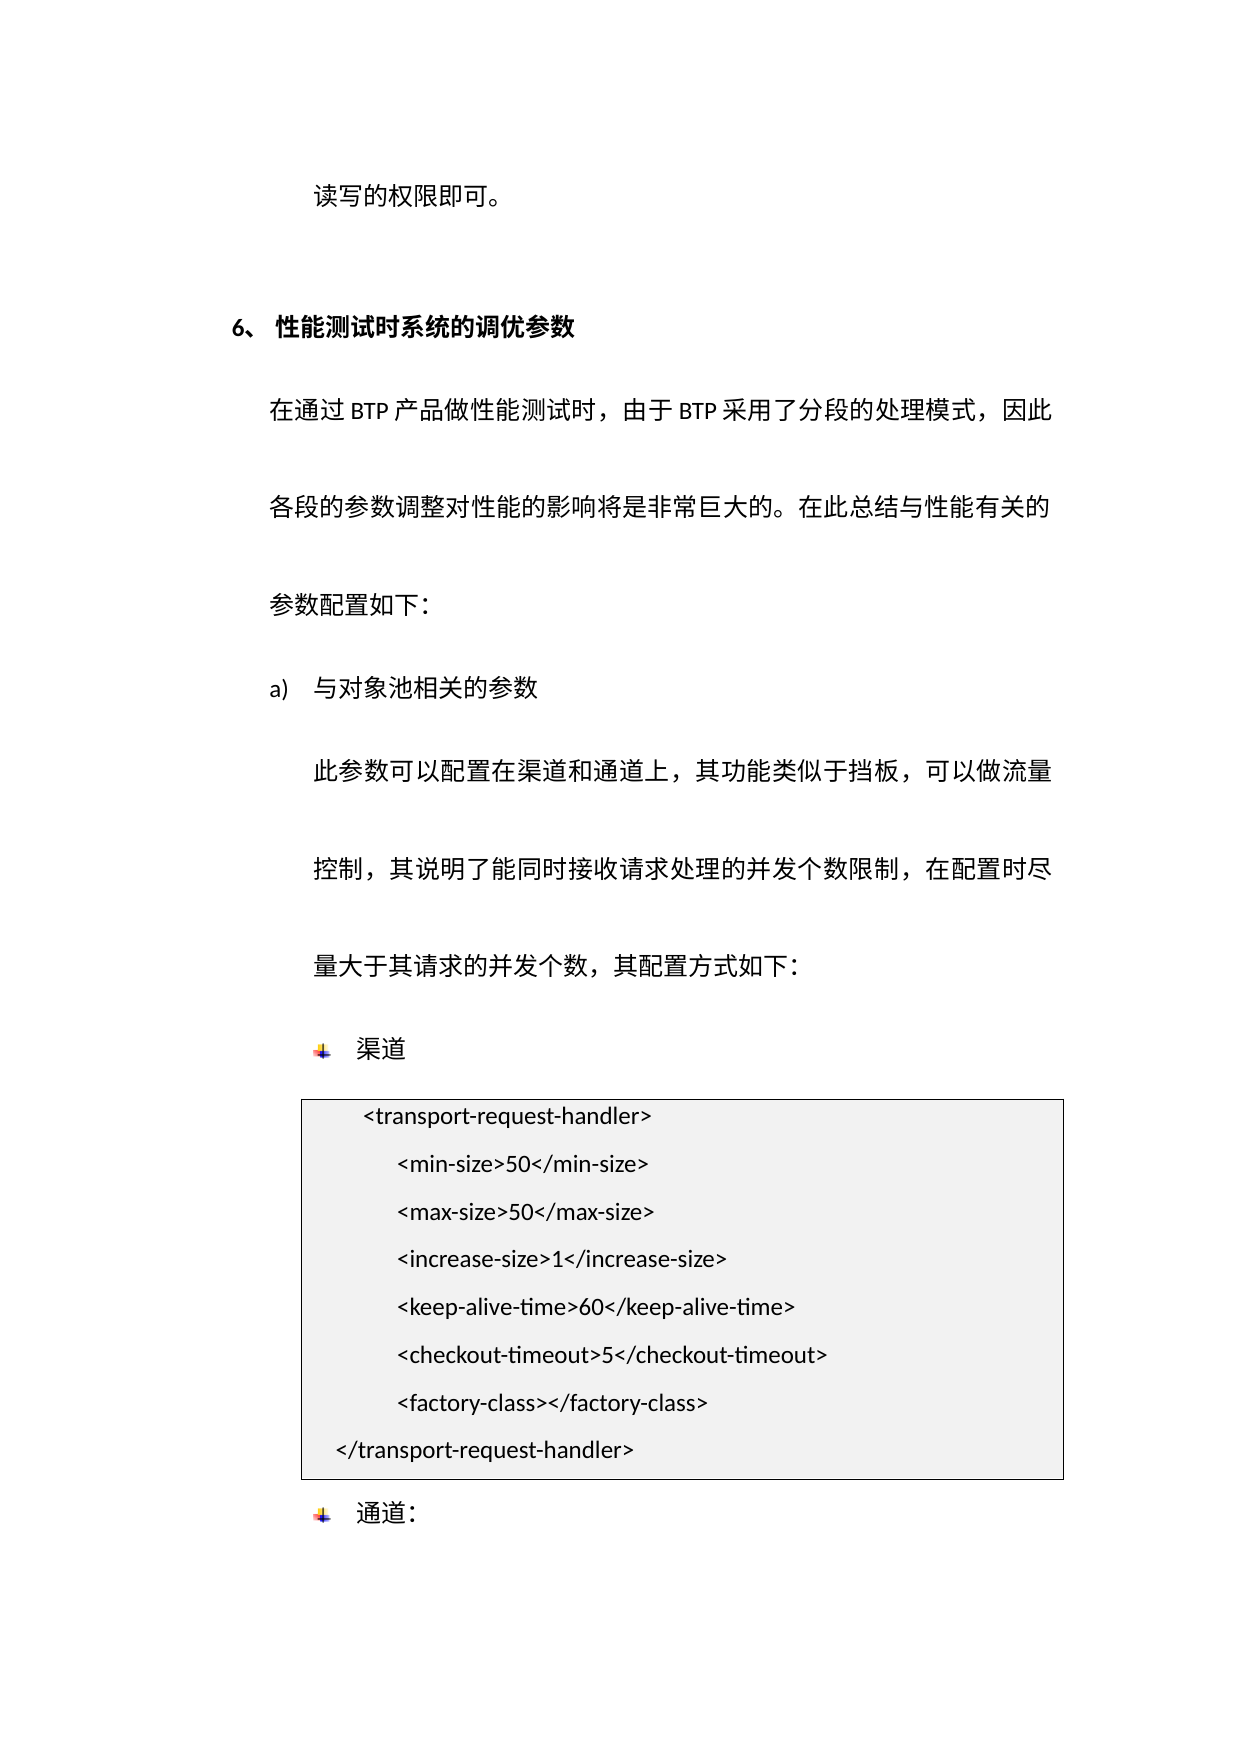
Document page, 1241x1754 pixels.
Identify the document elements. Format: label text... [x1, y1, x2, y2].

list 性能测试时系统的调优参数 [232, 293, 1053, 358]
list 此参数可以配置在渠道和通道上，其功能类似于挡板，可以做流量控制，其说明了能同时接收请求处理的并发个数限制，在配置时尽量大于其请求的并发个数，其配置方式如下： [313, 737, 1053, 997]
picture [313, 1042, 331, 1059]
list 在通过BTP产品做性能测试时，由于BTP采用了分段的处理模式，因此各段的参数调整对性能的影响将是非常巨大的。在此总结与性能有关的参数配置如下： [269, 376, 1053, 636]
list 与对象池相关的参数 [269, 654, 1053, 719]
picture [313, 1506, 331, 1523]
list 通道： [313, 1480, 1053, 1544]
table_header <transport-request-handler> <min-size>50</min-size> <max-size>50</max-size> <increase-size>1</increase-size> <keep-alive-time>60</keep-alive-time> <checkout-timeout>5</checkout-timeout> <factory-class></factory-class> </transport-request-handler> [302, 1100, 1063, 1478]
list 渠道 [313, 1015, 1053, 1080]
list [313, 162, 1053, 227]
